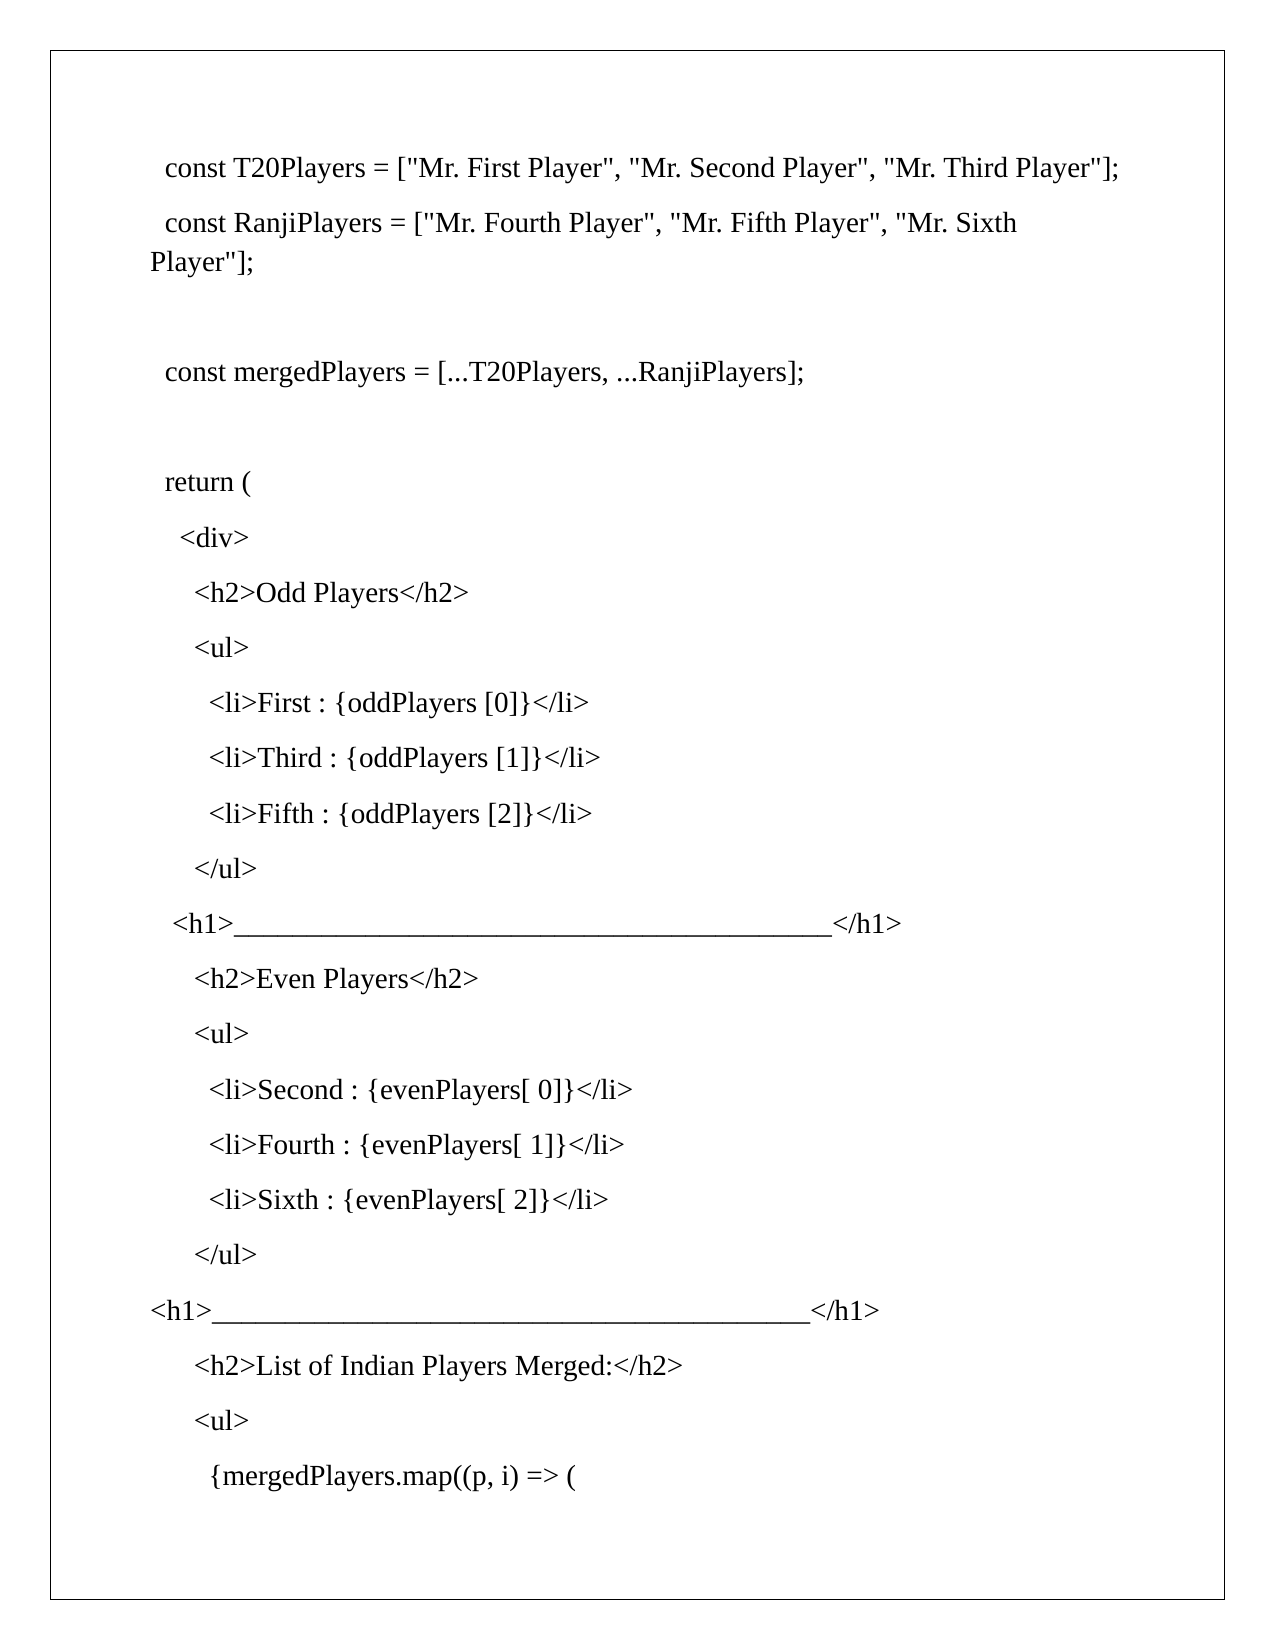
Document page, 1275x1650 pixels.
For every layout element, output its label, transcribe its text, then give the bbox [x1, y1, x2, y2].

text const T20Players = ["Mr. First Player", "Mr. Second Player", "Mr. Third Player"]; [150, 150, 1125, 183]
text <li>Fourth : {evenPlayers[ 1]}</li> [150, 1127, 1125, 1161]
text <li>Second : {evenPlayers[ 0]}</li> [150, 1072, 1125, 1105]
text <h2>Odd Players</h2> [150, 575, 1125, 608]
text <ul> [150, 1017, 1125, 1050]
text <li>First : {oddPlayers [0]}</li> [150, 685, 1125, 719]
text <div> [150, 520, 1125, 553]
text <h1>_________________________________________</h1> [150, 1293, 1125, 1326]
text <li>Sixth : {evenPlayers[ 2]}</li> [150, 1182, 1125, 1216]
text const mergedPlayers = [...T20Players, ...RanjiPlayers]; [150, 354, 1125, 388]
text const RanjiPlayers = ["Mr. Fourth Player", "Mr. Fifth Player", "Mr. Sixth Player"]; [150, 205, 1125, 277]
text </ul> [150, 851, 1125, 884]
text <h2>List of Indian Players Merged:</h2> [150, 1348, 1125, 1381]
text <li>Third : {oddPlayers [1]}</li> [150, 741, 1125, 774]
text <h1>_________________________________________</h1> [150, 906, 1125, 940]
text return ( [150, 464, 1125, 498]
text {mergedPlayers.map((p, i) => ( [150, 1458, 1125, 1492]
text </ul> [150, 1237, 1125, 1271]
text <ul> [150, 630, 1125, 664]
text <li>Fifth : {oddPlayers [2]}</li> [150, 796, 1125, 829]
text <h2>Even Players</h2> [150, 961, 1125, 995]
text <ul> [150, 1403, 1125, 1437]
